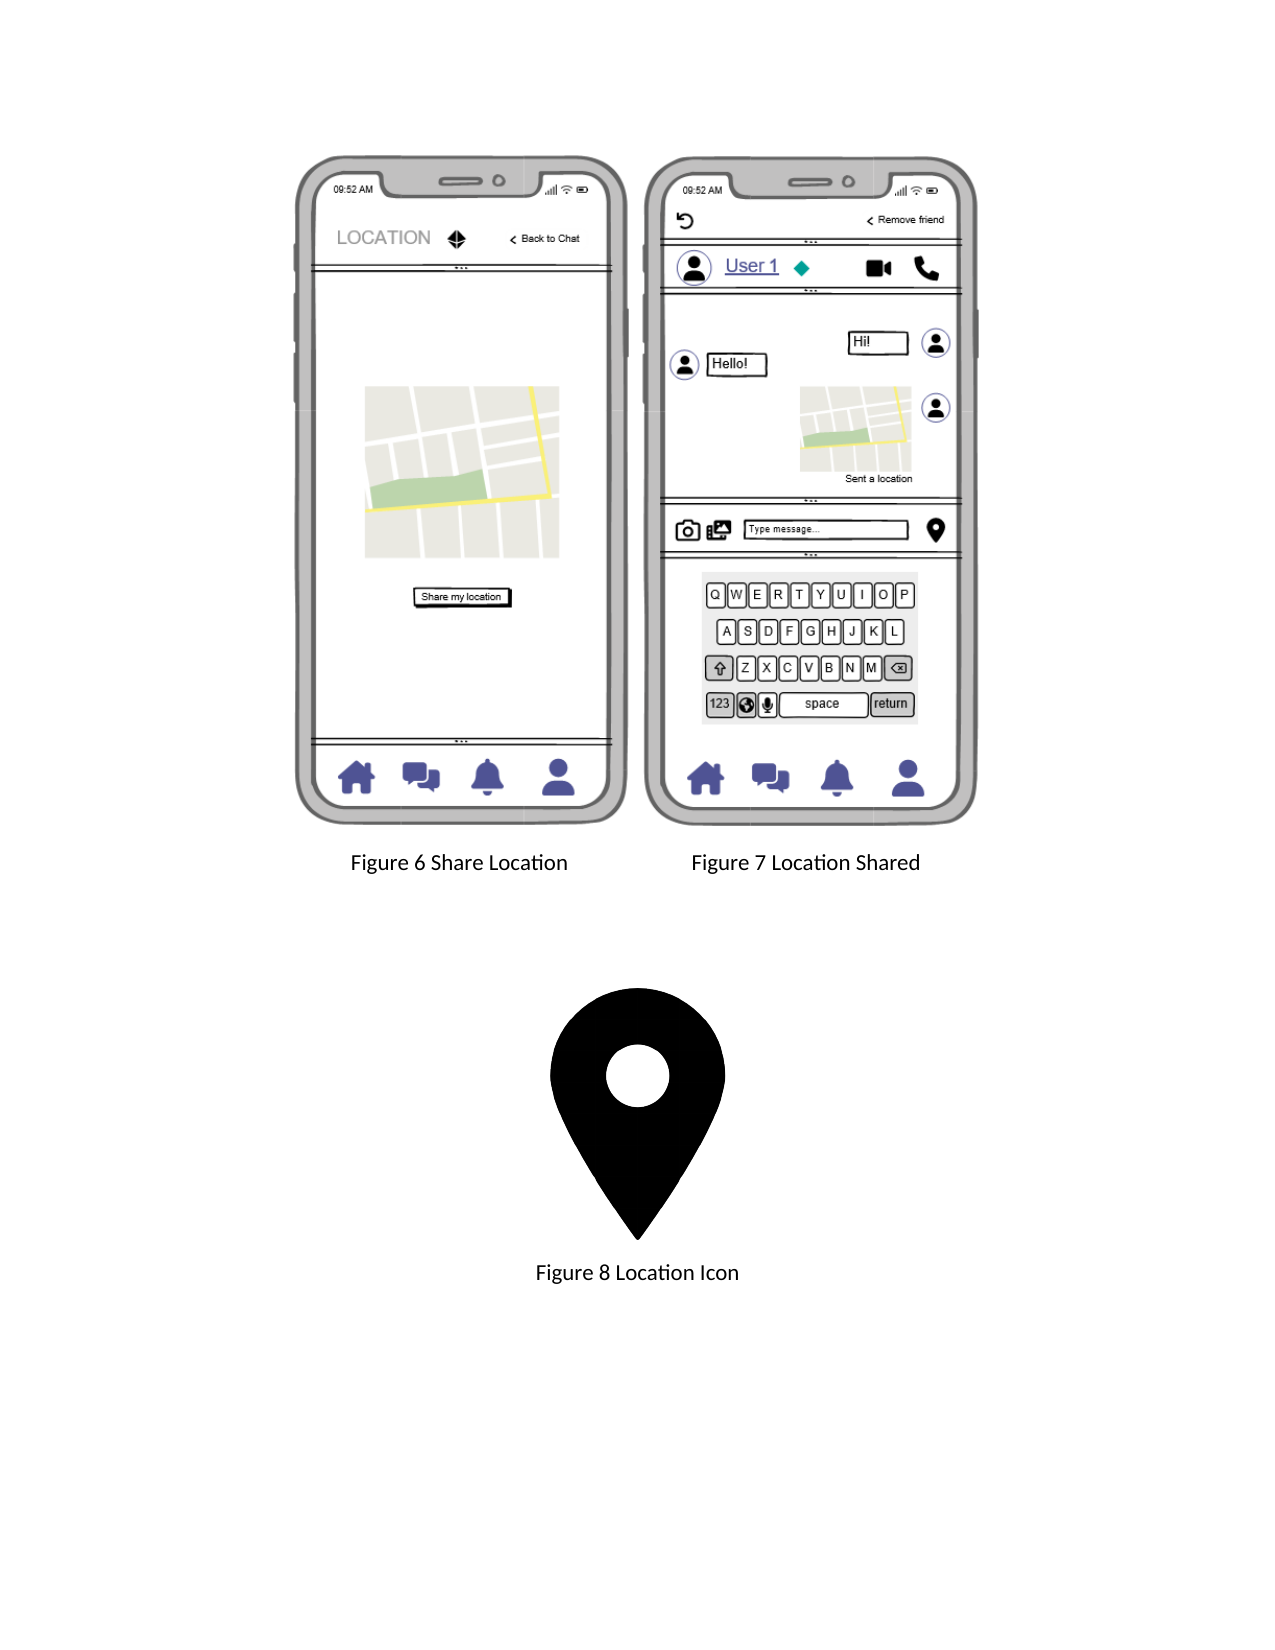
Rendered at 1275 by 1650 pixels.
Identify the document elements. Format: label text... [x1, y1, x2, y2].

text Figure 6 Share Location Figure 7 Location Shared [150, 848, 1125, 876]
picture [288, 150, 987, 830]
picture [512, 988, 763, 1240]
text Figure 8 Location Icon [150, 1258, 1125, 1287]
